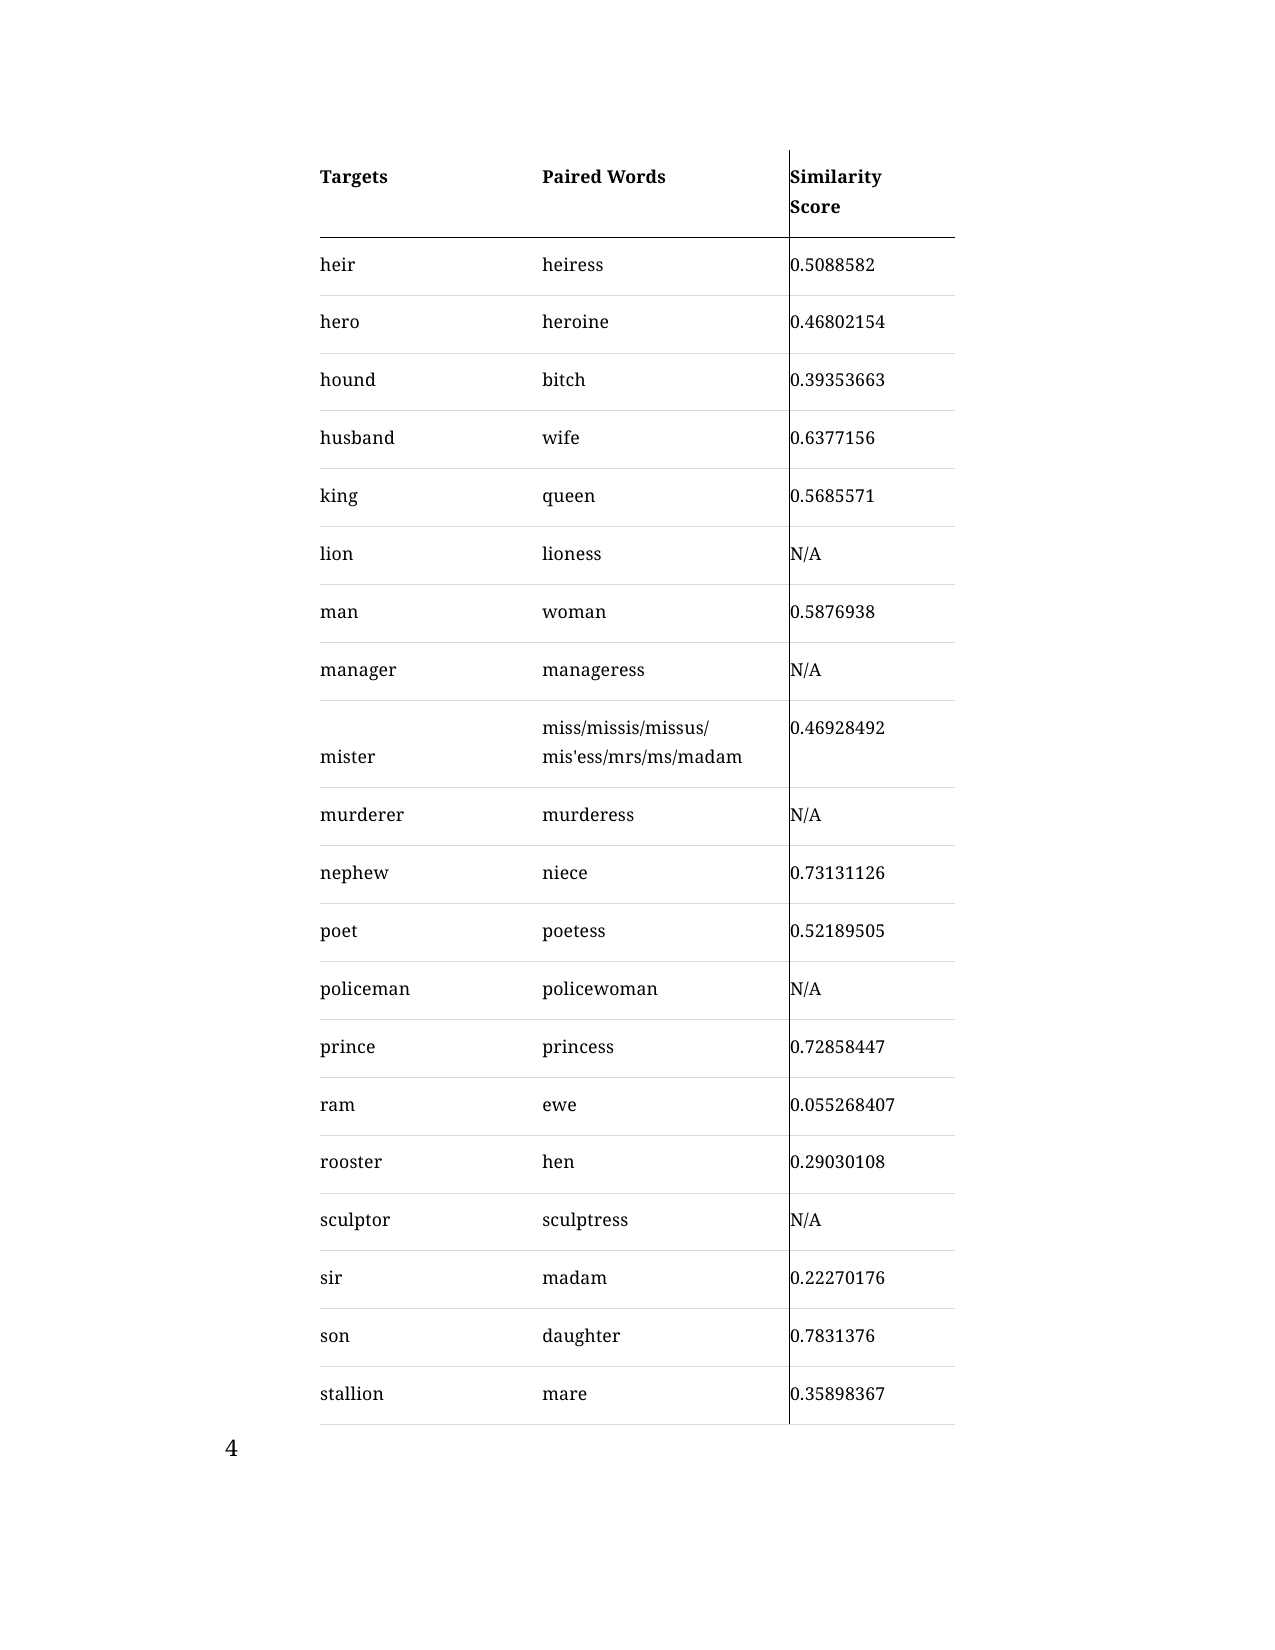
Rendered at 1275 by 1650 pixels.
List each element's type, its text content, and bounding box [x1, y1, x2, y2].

table_cell ram [320, 1078, 542, 1134]
table_cell daughter [542, 1309, 789, 1366]
table_cell manager [320, 643, 542, 700]
table_cell madam [542, 1251, 789, 1308]
table_cell heroine [542, 296, 789, 352]
table_cell N/A [790, 788, 955, 845]
table_cell lion [320, 527, 542, 584]
table_cell sir [320, 1251, 542, 1308]
table_cell N/A [790, 643, 955, 700]
table_cell prince [320, 1020, 542, 1077]
table_cell sculptor [320, 1194, 542, 1250]
table_cell N/A [790, 527, 955, 584]
table_cell 0.46928492 [790, 701, 955, 787]
table_cell 0.46802154 [790, 296, 955, 352]
table_cell policewoman [542, 962, 789, 1019]
table_cell king [320, 469, 542, 526]
table_header Similarity Score [790, 150, 955, 237]
table_cell 0.39353663 [790, 354, 955, 410]
table_cell bitch [542, 354, 789, 410]
table_cell woman [542, 585, 789, 642]
table_header Paired Words [542, 150, 789, 237]
table_cell 0.055268407 [790, 1078, 955, 1134]
table_cell heiress [542, 238, 789, 294]
table_cell poetess [542, 904, 789, 961]
table_cell 0.73131126 [790, 846, 955, 903]
table_cell 0.72858447 [790, 1020, 955, 1077]
table_cell murderess [542, 788, 789, 845]
table_cell manageress [542, 643, 789, 700]
table_cell murderer [320, 788, 542, 845]
table_cell 0.52189505 [790, 904, 955, 961]
table_cell ewe [542, 1078, 789, 1134]
table_cell mister [320, 701, 542, 787]
table_cell princess [542, 1020, 789, 1077]
table_cell sculptress [542, 1194, 789, 1250]
table_cell 0.5088582 [790, 238, 955, 294]
table_cell 0.35898367 [790, 1367, 955, 1424]
table_cell mare [542, 1367, 789, 1424]
table_cell hound [320, 354, 542, 410]
table_cell N/A [790, 962, 955, 1019]
table_cell heir [320, 238, 542, 294]
table_cell 0.5685571 [790, 469, 955, 526]
table_cell miss/missis/missus/mis'ess/mrs/ms/madam [542, 701, 789, 787]
table_cell hero [320, 296, 542, 352]
table_cell nephew [320, 846, 542, 903]
table_cell lioness [542, 527, 789, 584]
table_cell poet [320, 904, 542, 961]
table_cell son [320, 1309, 542, 1366]
table_header Targets [320, 150, 542, 237]
table_cell queen [542, 469, 789, 526]
table_cell 0.7831376 [790, 1309, 955, 1366]
table_cell 0.6377156 [790, 411, 955, 468]
table_cell 0.5876938 [790, 585, 955, 642]
table_cell niece [542, 846, 789, 903]
table_cell policeman [320, 962, 542, 1019]
table_cell husband [320, 411, 542, 468]
table_cell N/A [790, 1194, 955, 1250]
table_cell 0.22270176 [790, 1251, 955, 1308]
table_cell hen [542, 1136, 789, 1192]
table_cell rooster [320, 1136, 542, 1192]
table_cell wife [542, 411, 789, 468]
table_cell man [320, 585, 542, 642]
table_cell stallion [320, 1367, 542, 1424]
table_cell 0.29030108 [790, 1136, 955, 1192]
